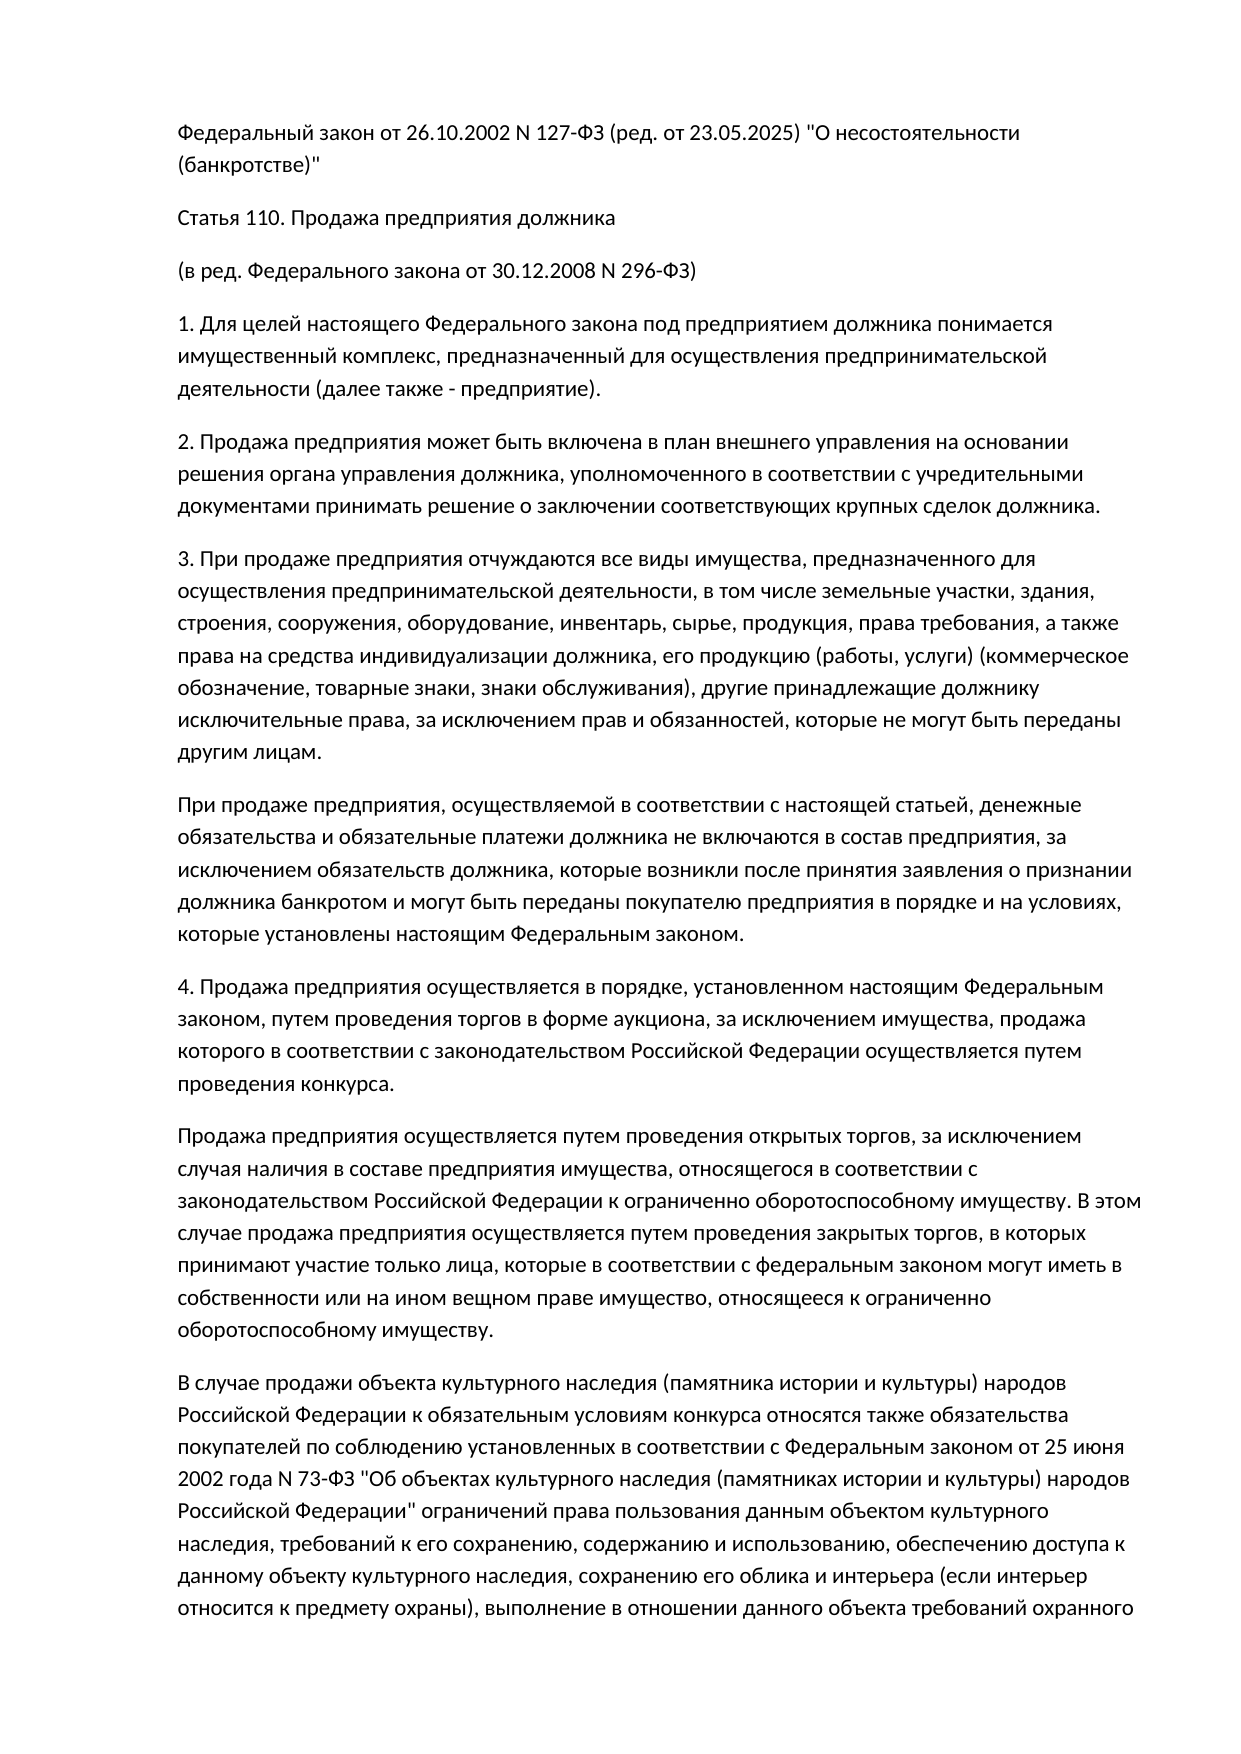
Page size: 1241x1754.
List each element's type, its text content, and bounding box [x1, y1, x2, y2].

text 3. При продаже предприятия отчуждаются все виды имущества, предназначенного для осуществления предпринимательской деятельности, в том числе земельные участки, здания, строения, сооружения, оборудование, инвентарь, сырье, продукция, права требования, а также права на средства индивидуализации должника, его продукцию (работы, услуги) (коммерческое обозначение, товарные знаки, знаки обслуживания), другие принадлежащие должнику исключительные права, за исключением прав и обязанностей, которые не могут быть переданы другим лицам. [177, 544, 1152, 765]
text 2. Продажа предприятия может быть включена в план внешнего управления на основании решения органа управления должника, уполномоченного в соответствии с учредительными документами принимать решение о заключении соответствующих крупных сделок должника. [177, 427, 1152, 519]
text Продажа предприятия осуществляется путем проведения открытых торгов, за исключением случая наличия в составе предприятия имущества, относящегося в соответствии с законодательством Российской Федерации к ограниченно оборотоспособному имуществу. В этом случае продажа предприятия осуществляется путем проведения закрытых торгов, в которых принимают участие только лица, которые в соответствии с федеральным законом могут иметь в собственности или на ином вещном праве имущество, относящееся к ограниченно оборотоспособному имуществу. [177, 1122, 1152, 1343]
text 1. Для целей настоящего Федерального закона под предприятием должника понимается имущественный комплекс, предназначенный для осуществления предпринимательской деятельности (далее также - предприятие). [177, 309, 1152, 402]
text Федеральный закон от 26.10.2002 N 127-ФЗ (ред. от 23.05.2025) "О несостоятельности (банкротстве)" [177, 118, 1152, 178]
text (в ред. Федерального закона от 30.12.2008 N 296-ФЗ) [177, 256, 1152, 284]
text При продаже предприятия, осуществляемой в соответствии с настоящей статьей, денежные обязательства и обязательные платежи должника не включаются в состав предприятия, за исключением обязательств должника, которые возникли после принятия заявления о признании должника банкротом и могут быть переданы покупателю предприятия в порядке и на условиях, которые установлены настоящим Федеральным законом. [177, 790, 1152, 947]
text 4. Продажа предприятия осуществляется в порядке, установленном настоящим Федеральным законом, путем проведения торгов в форме аукциона, за исключением имущества, продажа которого в соответствии с законодательством Российской Федерации осуществляется путем проведения конкурса. [177, 972, 1152, 1097]
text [177, 1368, 1152, 1621]
text Статья 110. Продажа предприятия должника [177, 203, 1152, 231]
